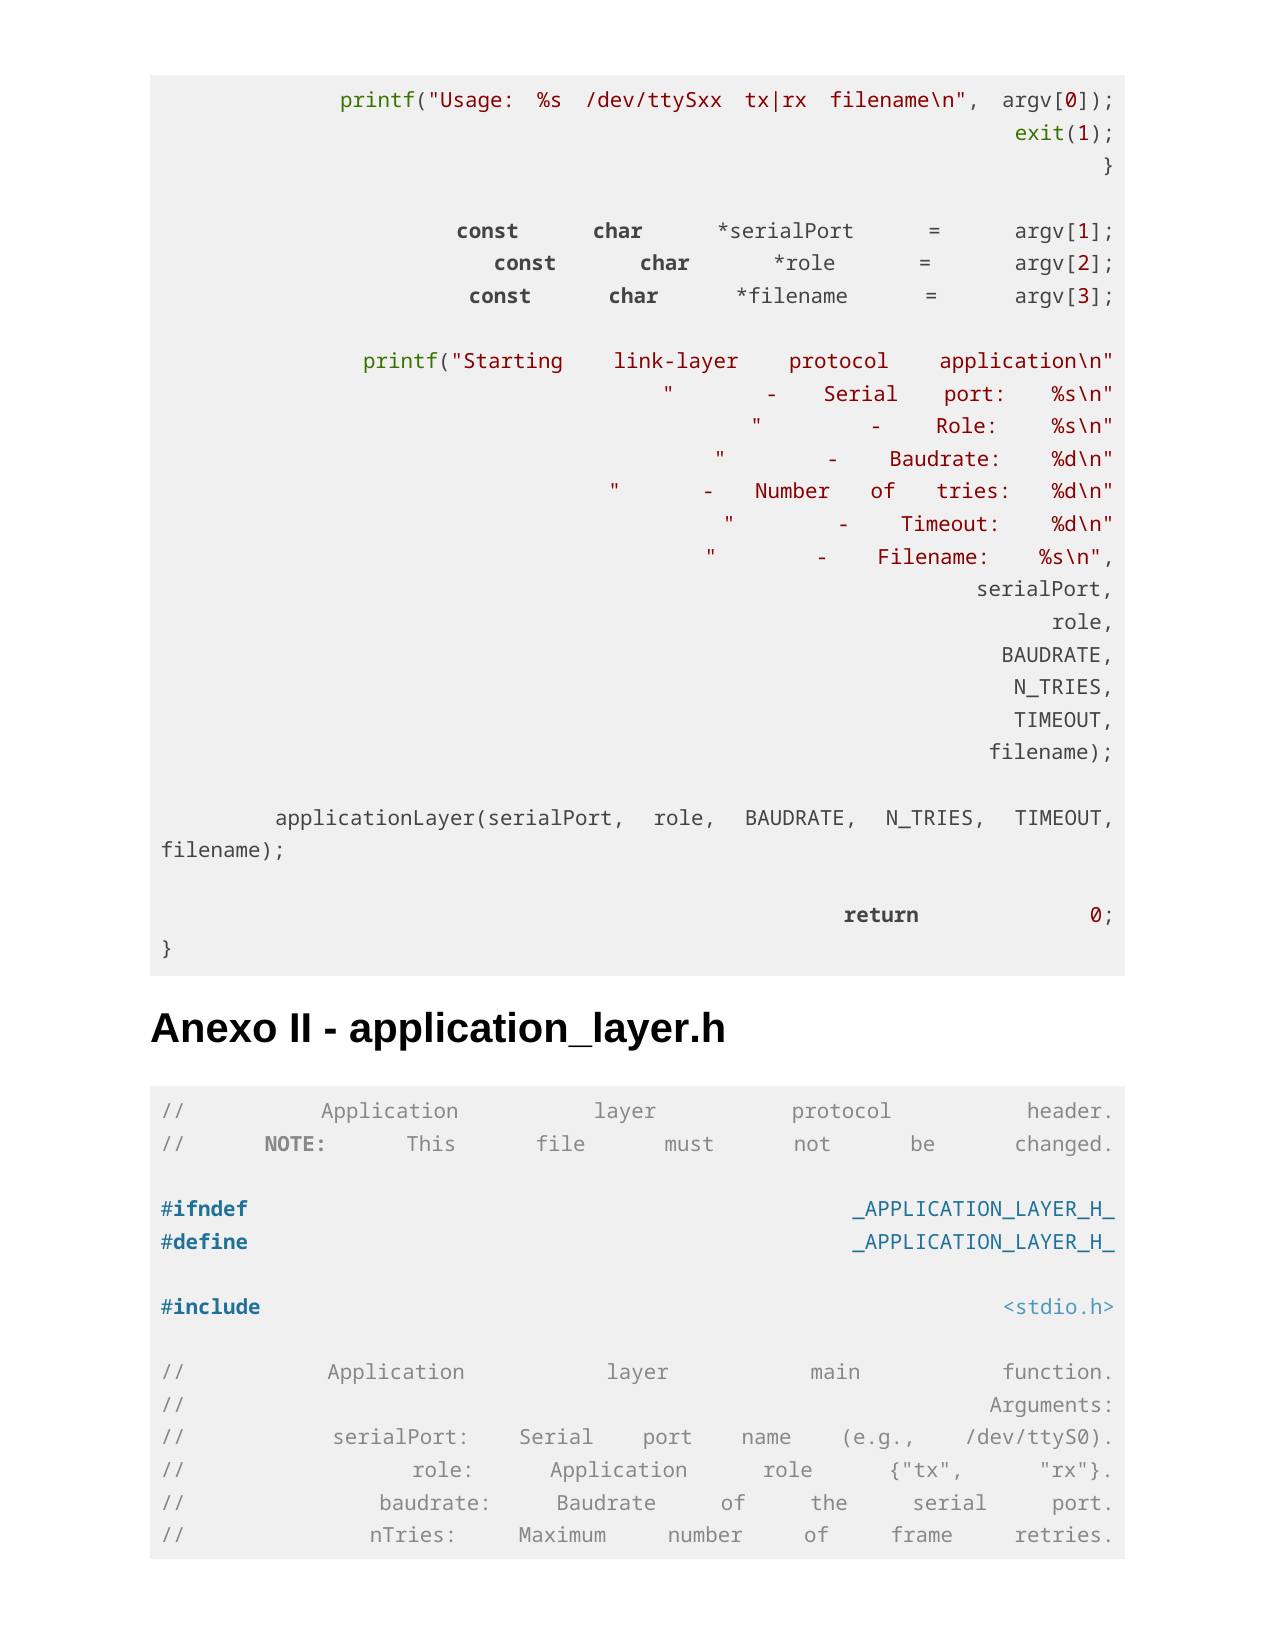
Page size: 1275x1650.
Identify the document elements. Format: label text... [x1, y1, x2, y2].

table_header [150, 1086, 1125, 1559]
text Anexo II - application_layer.h [150, 1003, 1125, 1051]
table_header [150, 75, 1125, 976]
